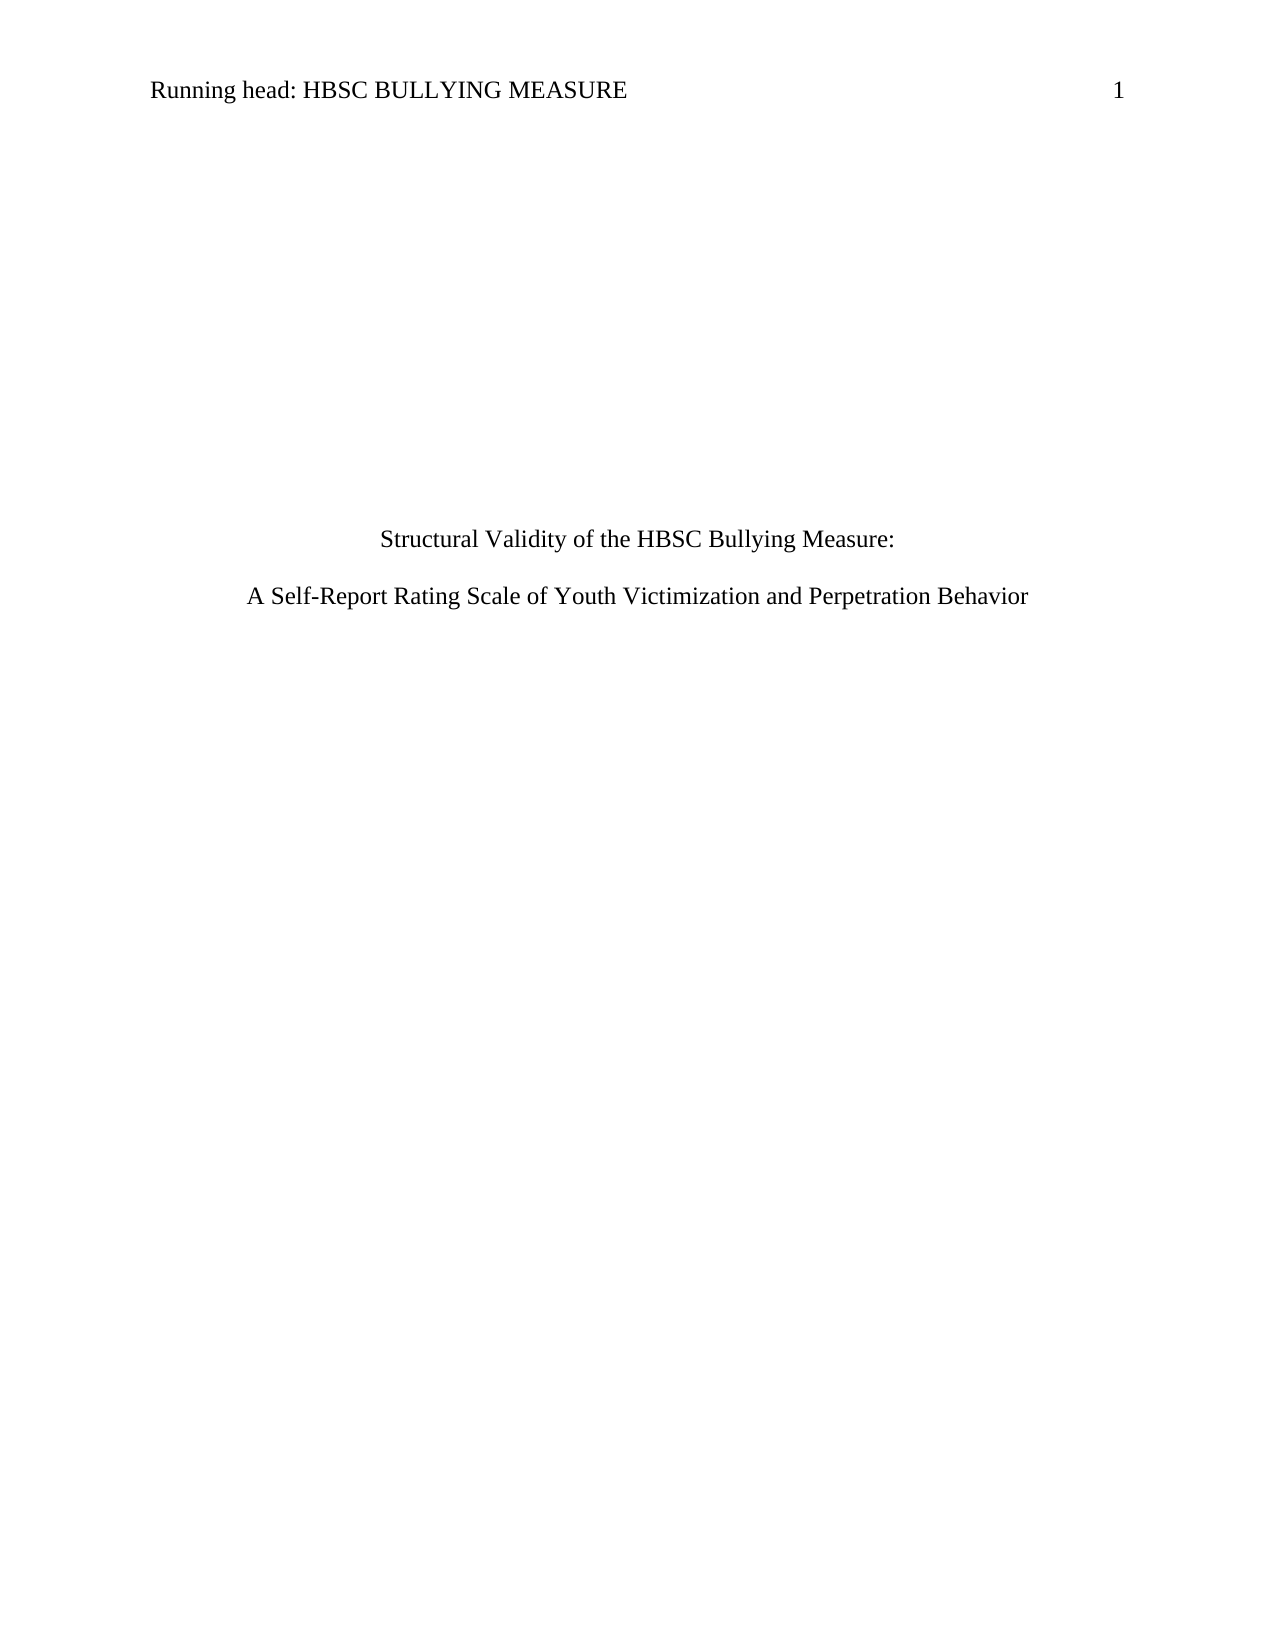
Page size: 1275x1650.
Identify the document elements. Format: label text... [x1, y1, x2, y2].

text Structural Validity of the HBSC Bullying Measure: A Self-Report Rating Scale of Youth Victimization and Perpetration Behavior [150, 524, 1125, 610]
